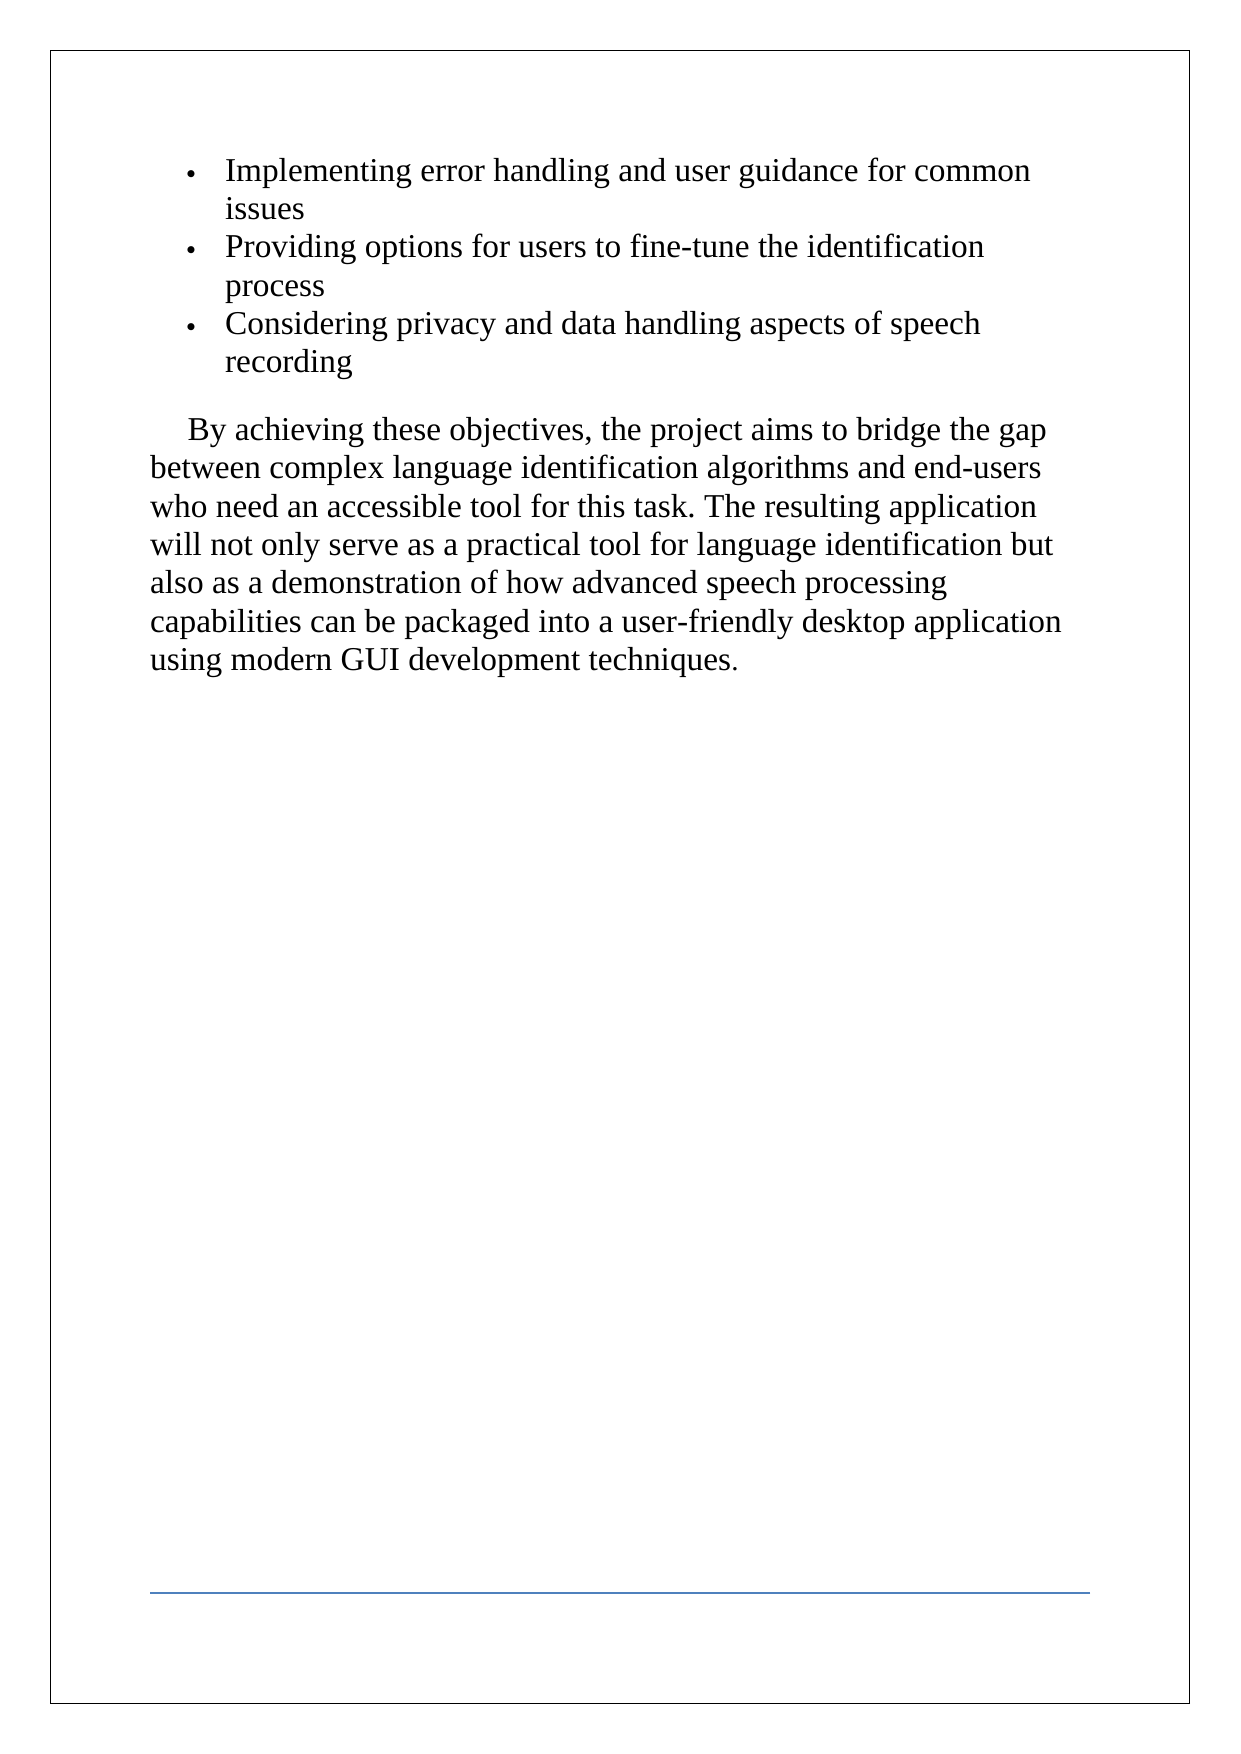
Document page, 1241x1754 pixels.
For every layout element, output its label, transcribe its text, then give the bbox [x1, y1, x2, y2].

list Implementing error handling and user guidance for common issues [187, 150, 1090, 227]
list Considering privacy and data handling aspects of speech recording [187, 303, 1090, 380]
list Providing options for users to fine-tune the identification process [187, 227, 1090, 303]
text By achieving these objectives, the project aims to bridge the gap between complex language identification algorithms and end-users who need an accessible tool for this task. The resulting application will not only serve as a practical tool for language identification but also as a demonstration of how advanced speech processing capabilities can be packaged into a user-friendly desktop application using modern GUI development techniques. [150, 409, 1090, 677]
